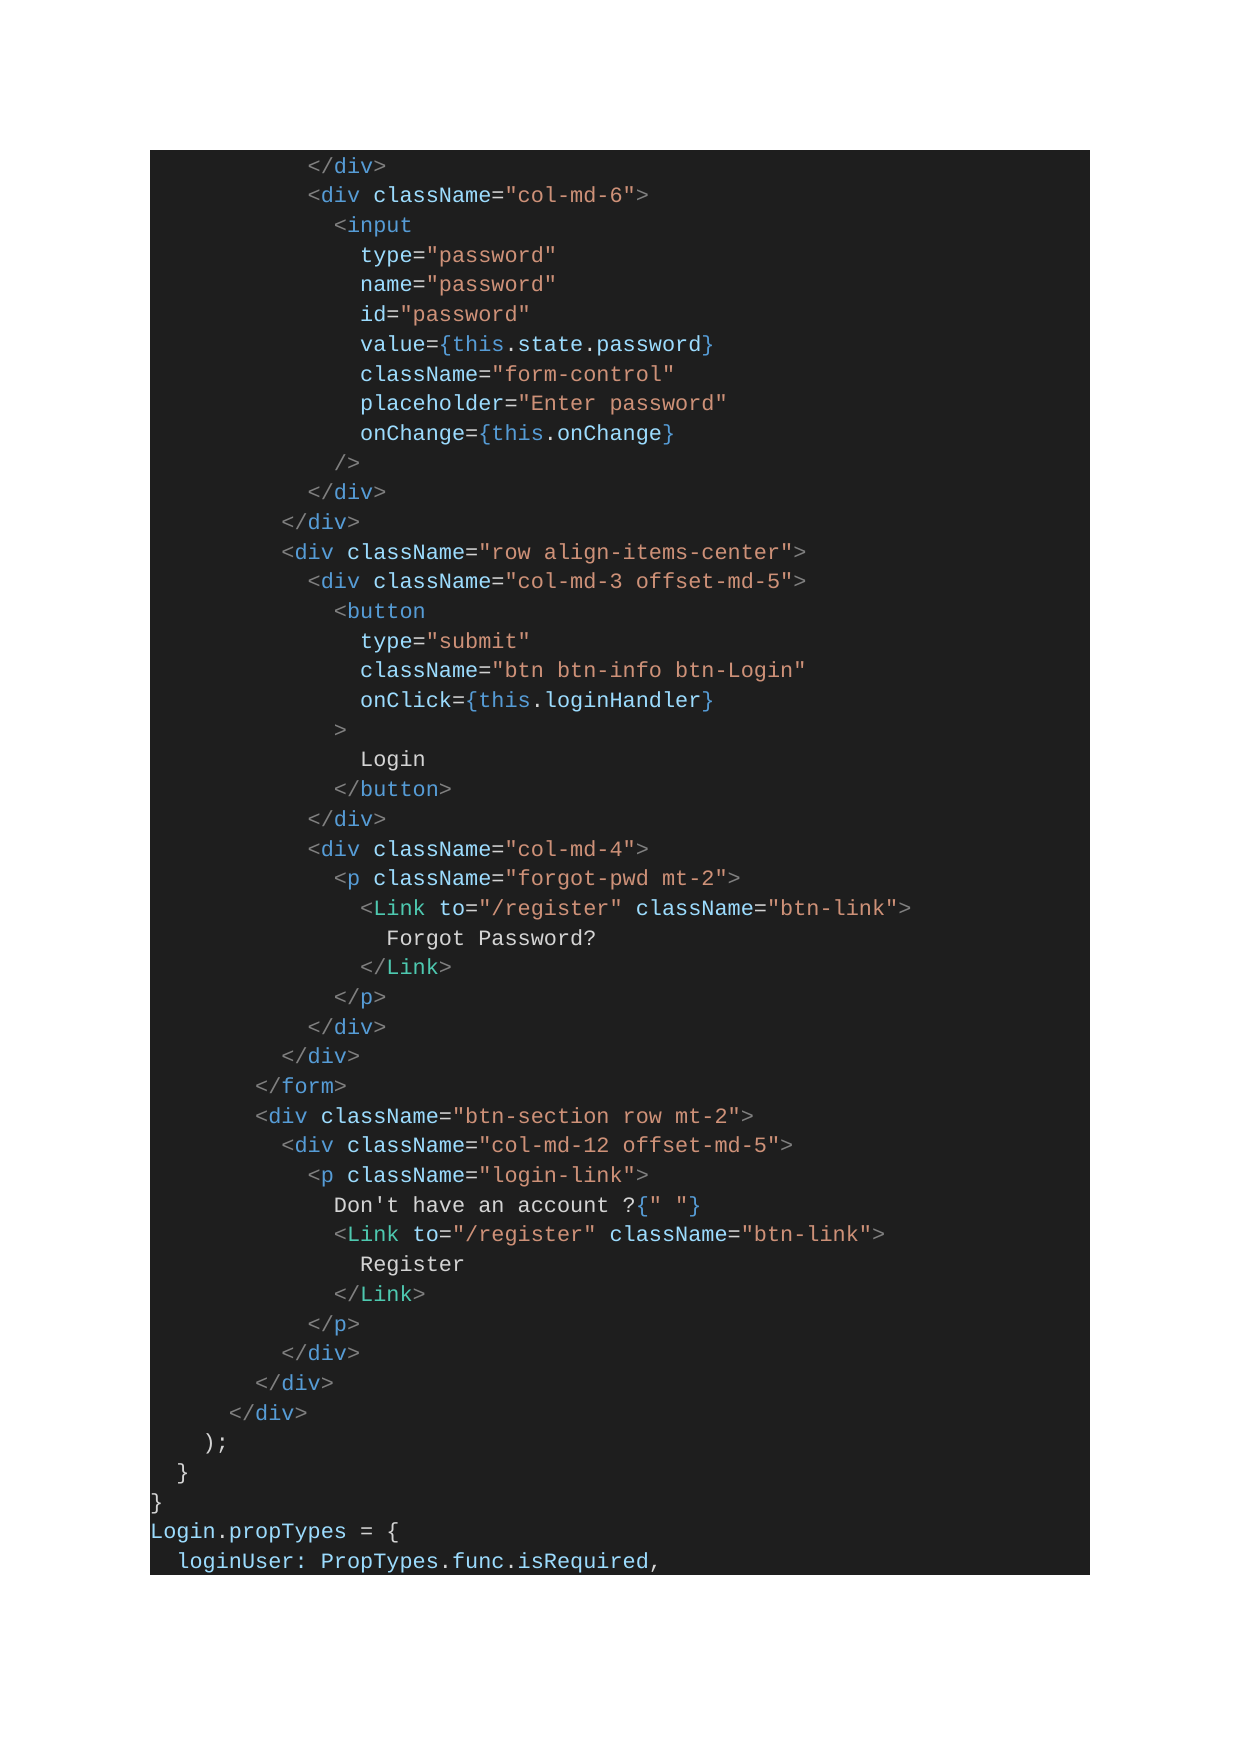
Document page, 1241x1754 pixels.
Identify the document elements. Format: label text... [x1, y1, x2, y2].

text value={this.state.password} [150, 328, 1090, 358]
text className="btn btn-info btn-Login" [150, 655, 1090, 684]
text <Link to="/register" className="btn-link"> [150, 1219, 1090, 1248]
text </Link> [150, 952, 1090, 981]
text /> [150, 447, 1090, 477]
text placeholder="Enter password" [150, 387, 1090, 417]
text </Link> [150, 1278, 1090, 1308]
text </div> [150, 477, 1090, 506]
text </button> [150, 773, 1090, 803]
text type="password" [150, 239, 1090, 269]
text <div className="btn-section row mt-2"> [150, 1100, 1090, 1130]
text ); [150, 1427, 1090, 1456]
text Forgot Password? [150, 922, 1090, 952]
text </div> [150, 1041, 1090, 1070]
text <div className="col-md-4"> [150, 833, 1090, 862]
text Don't have an account ?{" "} [150, 1189, 1090, 1219]
text </form> [150, 1070, 1090, 1100]
text id="password" [150, 298, 1090, 328]
text <p className="login-link"> [150, 1159, 1090, 1189]
text </div> [150, 150, 1090, 180]
text <div className="col-md-6"> [150, 180, 1090, 209]
text </p> [150, 981, 1090, 1011]
text </div> [150, 1337, 1090, 1367]
text <p className="forgot-pwd mt-2"> [150, 862, 1090, 892]
text loginUser: PropTypes.func.isRequired, [150, 1545, 1090, 1575]
text <div className="row align-items-center"> [150, 536, 1090, 566]
text name="password" [150, 269, 1090, 298]
text Login.propTypes = { [150, 1516, 1090, 1545]
text onChange={this.onChange} [150, 417, 1090, 447]
text <Link to="/register" className="btn-link"> [150, 892, 1090, 922]
text <div className="col-md-12 offset-md-5"> [150, 1130, 1090, 1159]
text } [150, 1486, 1090, 1516]
text </div> [150, 1367, 1090, 1397]
text <input [150, 209, 1090, 239]
text > [150, 714, 1090, 744]
text </p> [150, 1308, 1090, 1337]
text } [150, 1456, 1090, 1486]
text onClick={this.loginHandler} [150, 684, 1090, 714]
text <div className="col-md-3 offset-md-5"> [150, 566, 1090, 595]
text </div> [150, 803, 1090, 833]
text Login [150, 744, 1090, 773]
text Register [150, 1248, 1090, 1278]
text type="submit" [150, 625, 1090, 655]
text </div> [150, 1011, 1090, 1041]
text <button [150, 595, 1090, 625]
text className="form-control" [150, 358, 1090, 387]
text </div> [150, 1397, 1090, 1427]
text </div> [150, 506, 1090, 536]
